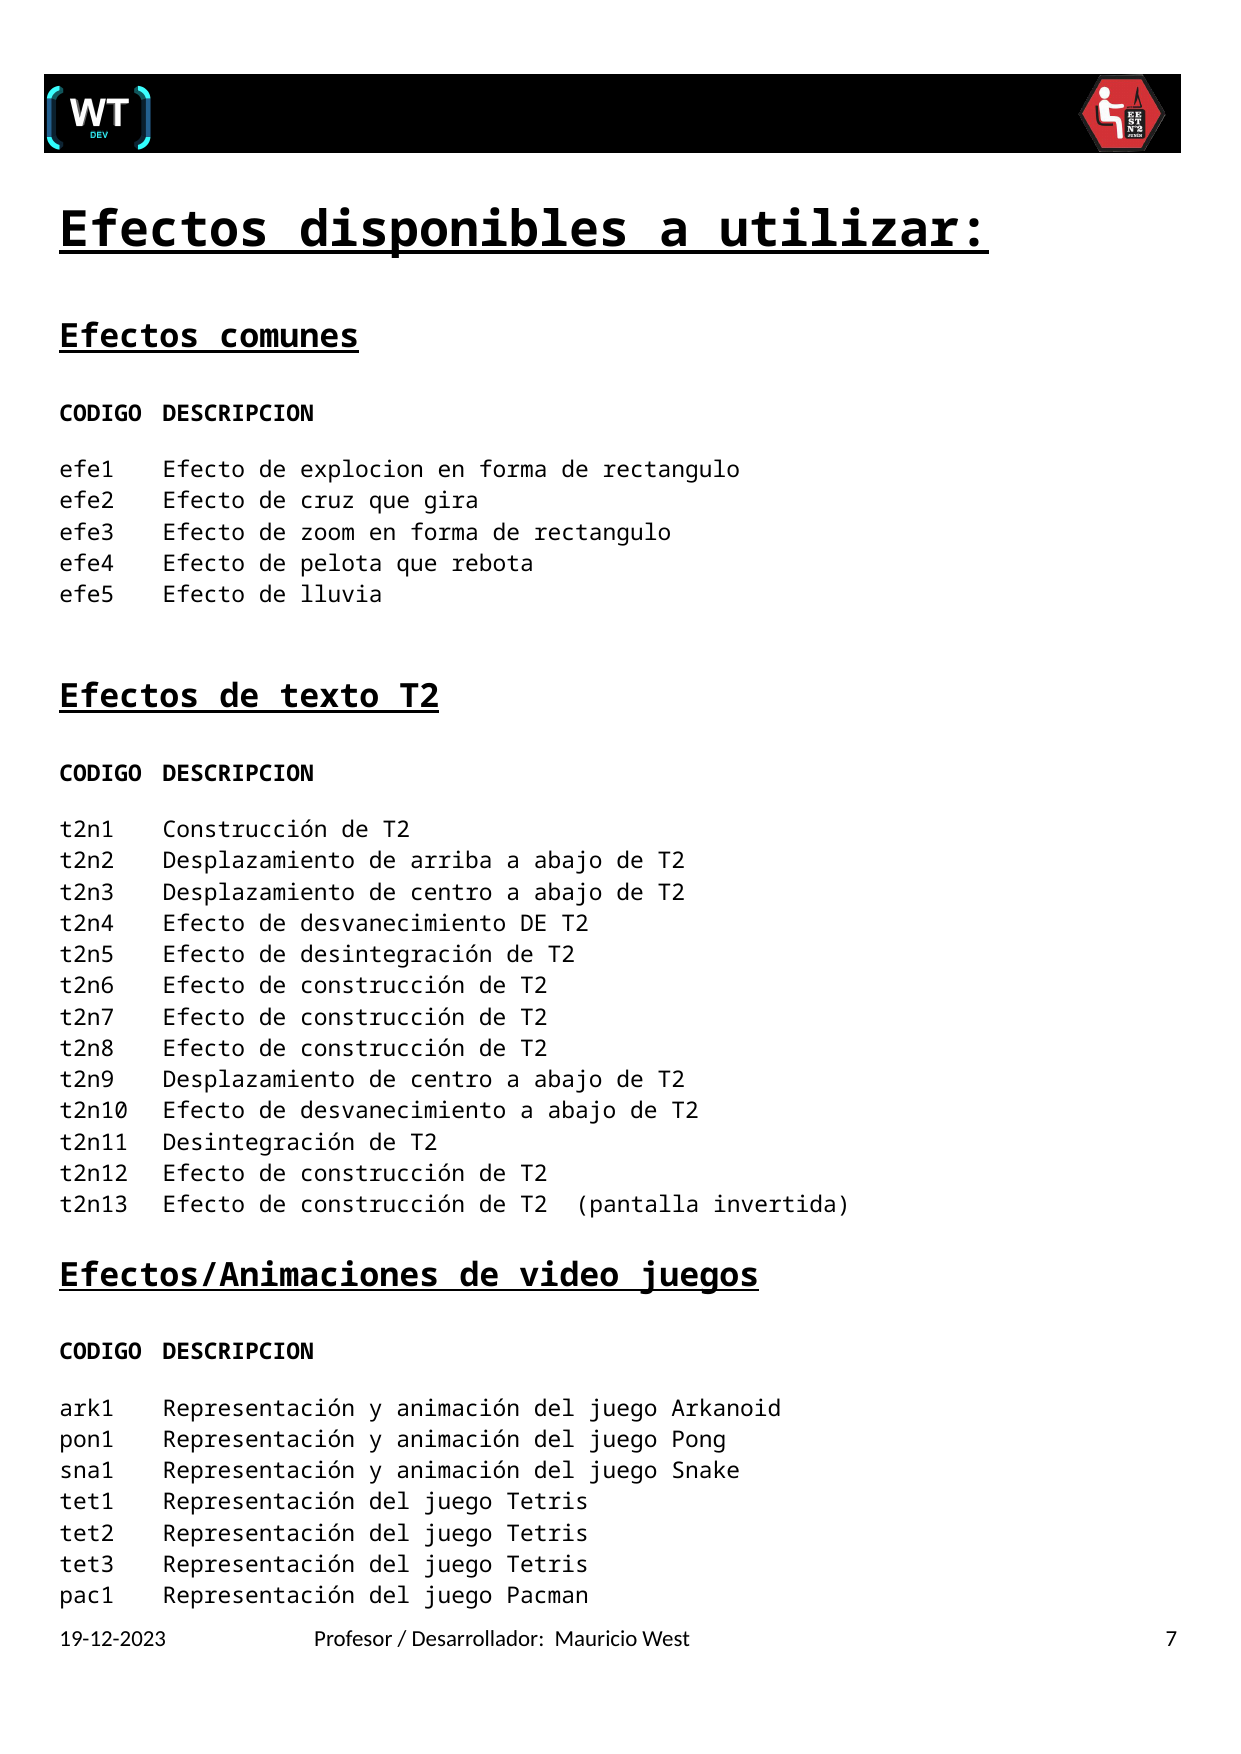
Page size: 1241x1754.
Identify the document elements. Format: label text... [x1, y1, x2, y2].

text pon1 Representación y animación del juego Pong [59, 1423, 1181, 1454]
text CODIGO DESCRIPCION [59, 1335, 1181, 1366]
text pac1 Representación del juego Pacman [59, 1579, 1181, 1610]
text t2n2 Desplazamiento de arriba a abajo de T2 [59, 844, 1181, 875]
text tet3 Representación del juego Tetris [59, 1548, 1181, 1579]
text Efectos disponibles a utilizar: [59, 193, 1181, 261]
text t2n1 Construcción de T2 [59, 813, 1181, 844]
text t2n7 Efecto de construcción de T2 [59, 1000, 1181, 1032]
text t2n8 Efecto de construcción de T2 [59, 1032, 1181, 1063]
text CODIGO DESCRIPCION [59, 757, 1181, 788]
text efe3 Efecto de zoom en forma de rectangulo [59, 516, 1181, 547]
text t2n4 Efecto de desvanecimiento DE T2 [59, 907, 1181, 938]
text t2n9 Desplazamiento de centro a abajo de T2 [59, 1063, 1181, 1094]
text t2n5 Efecto de desintegración de T2 [59, 938, 1181, 969]
text tet1 Representación del juego Tetris [59, 1485, 1181, 1516]
text Efectos/Animaciones de video juegos [59, 1250, 1181, 1296]
text t2n13 Efecto de construcción de T2 (pantalla invertida) [59, 1188, 1181, 1219]
text efe1 Efecto de explocion en forma de rectangulo [59, 453, 1181, 484]
text sna1 Representación y animación del juego Snake [59, 1454, 1181, 1485]
text Efectos comunes [59, 312, 1181, 357]
text efe2 Efecto de cruz que gira [59, 484, 1181, 516]
picture [1077, 73, 1167, 153]
text t2n11 Desintegración de T2 [59, 1125, 1181, 1157]
text efe5 Efecto de lluvia [59, 578, 1181, 609]
text Efectos de texto T2 [59, 672, 1181, 717]
text t2n6 Efecto de construcción de T2 [59, 969, 1181, 1000]
text ark1 Representación y animación del juego Arkanoid [59, 1391, 1181, 1423]
text t2n3 Desplazamiento de centro a abajo de T2 [59, 875, 1181, 907]
text t2n10 Efecto de desvanecimiento a abajo de T2 [59, 1094, 1181, 1125]
text CODIGO DESCRIPCION [59, 397, 1181, 428]
picture [44, 84, 152, 153]
text t2n12 Efecto de construcción de T2 [59, 1157, 1181, 1188]
text tet2 Representación del juego Tetris [59, 1516, 1181, 1548]
text efe4 Efecto de pelota que rebota [59, 547, 1181, 578]
